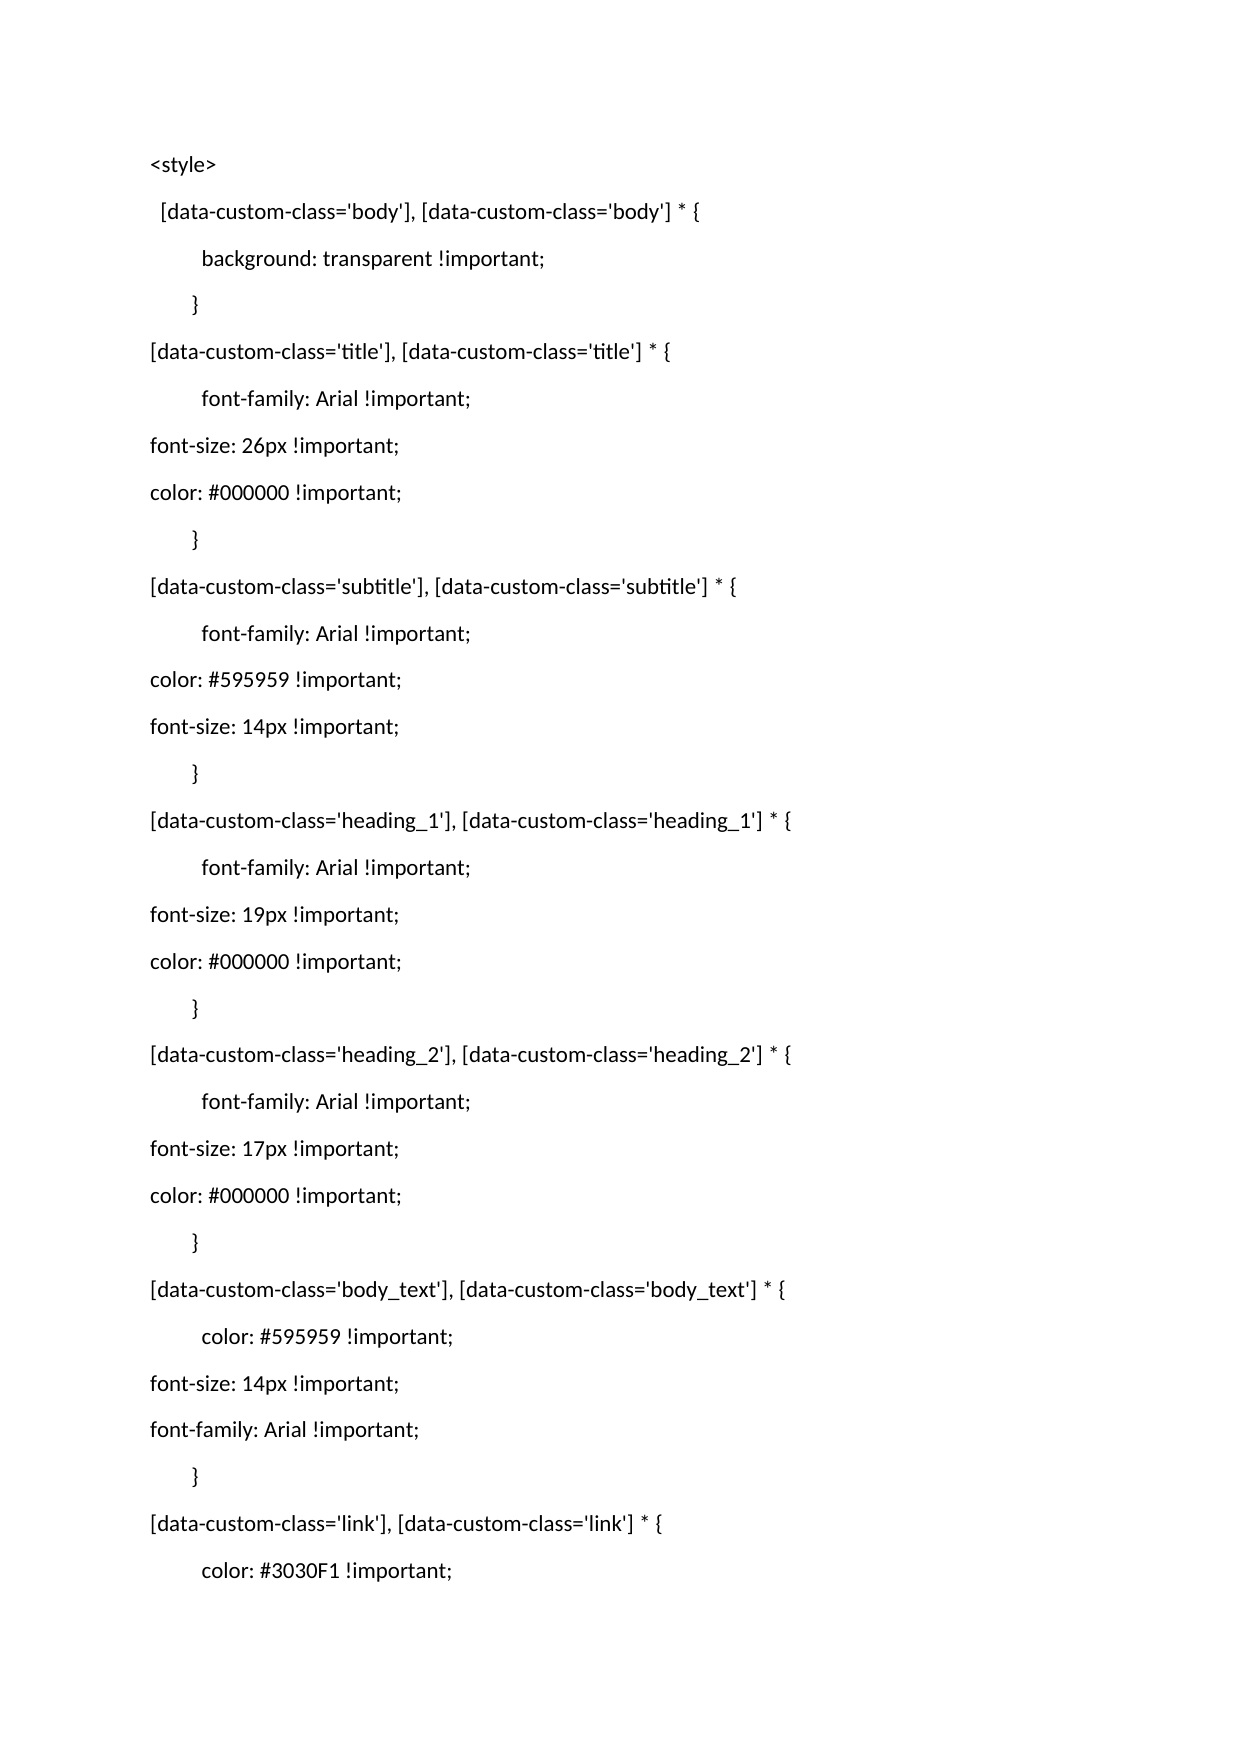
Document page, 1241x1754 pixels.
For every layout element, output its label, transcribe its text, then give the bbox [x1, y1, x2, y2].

text } [150, 525, 1090, 553]
text } [150, 291, 1090, 319]
text background: transparent !important; [150, 244, 1090, 272]
text font-size: 14px !important; [150, 1369, 1090, 1397]
text } [150, 759, 1090, 787]
text <style> [150, 150, 1090, 178]
text [data-custom-class='heading_1'], [data-custom-class='heading_1'] * { [150, 806, 1090, 834]
text } [150, 1228, 1090, 1256]
text [data-custom-class='body_text'], [data-custom-class='body_text'] * { [150, 1275, 1090, 1303]
text font-family: Arial !important; [150, 384, 1090, 412]
text font-size: 17px !important; [150, 1134, 1090, 1162]
text color: #595959 !important; [150, 1322, 1090, 1350]
text color: #595959 !important; [150, 666, 1090, 694]
text font-family: Arial !important; [150, 619, 1090, 647]
text font-family: Arial !important; [150, 853, 1090, 881]
text font-family: Arial !important; [150, 1416, 1090, 1444]
text [data-custom-class='heading_2'], [data-custom-class='heading_2'] * { [150, 1041, 1090, 1069]
text } [150, 1462, 1090, 1491]
text font-size: 14px !important; [150, 712, 1090, 741]
text [data-custom-class='subtitle'], [data-custom-class='subtitle'] * { [150, 572, 1090, 600]
text color: #000000 !important; [150, 947, 1090, 975]
text color: #000000 !important; [150, 1181, 1090, 1209]
text font-size: 26px !important; [150, 431, 1090, 459]
text } [150, 994, 1090, 1022]
text font-size: 19px !important; [150, 900, 1090, 928]
text color: #3030F1 !important; [150, 1556, 1090, 1584]
text color: #000000 !important; [150, 478, 1090, 506]
text [data-custom-class='link'], [data-custom-class='link'] * { [150, 1509, 1090, 1537]
text [data-custom-class='body'], [data-custom-class='body'] * { [150, 197, 1090, 225]
text font-family: Arial !important; [150, 1087, 1090, 1116]
text [data-custom-class='title'], [data-custom-class='title'] * { [150, 337, 1090, 366]
